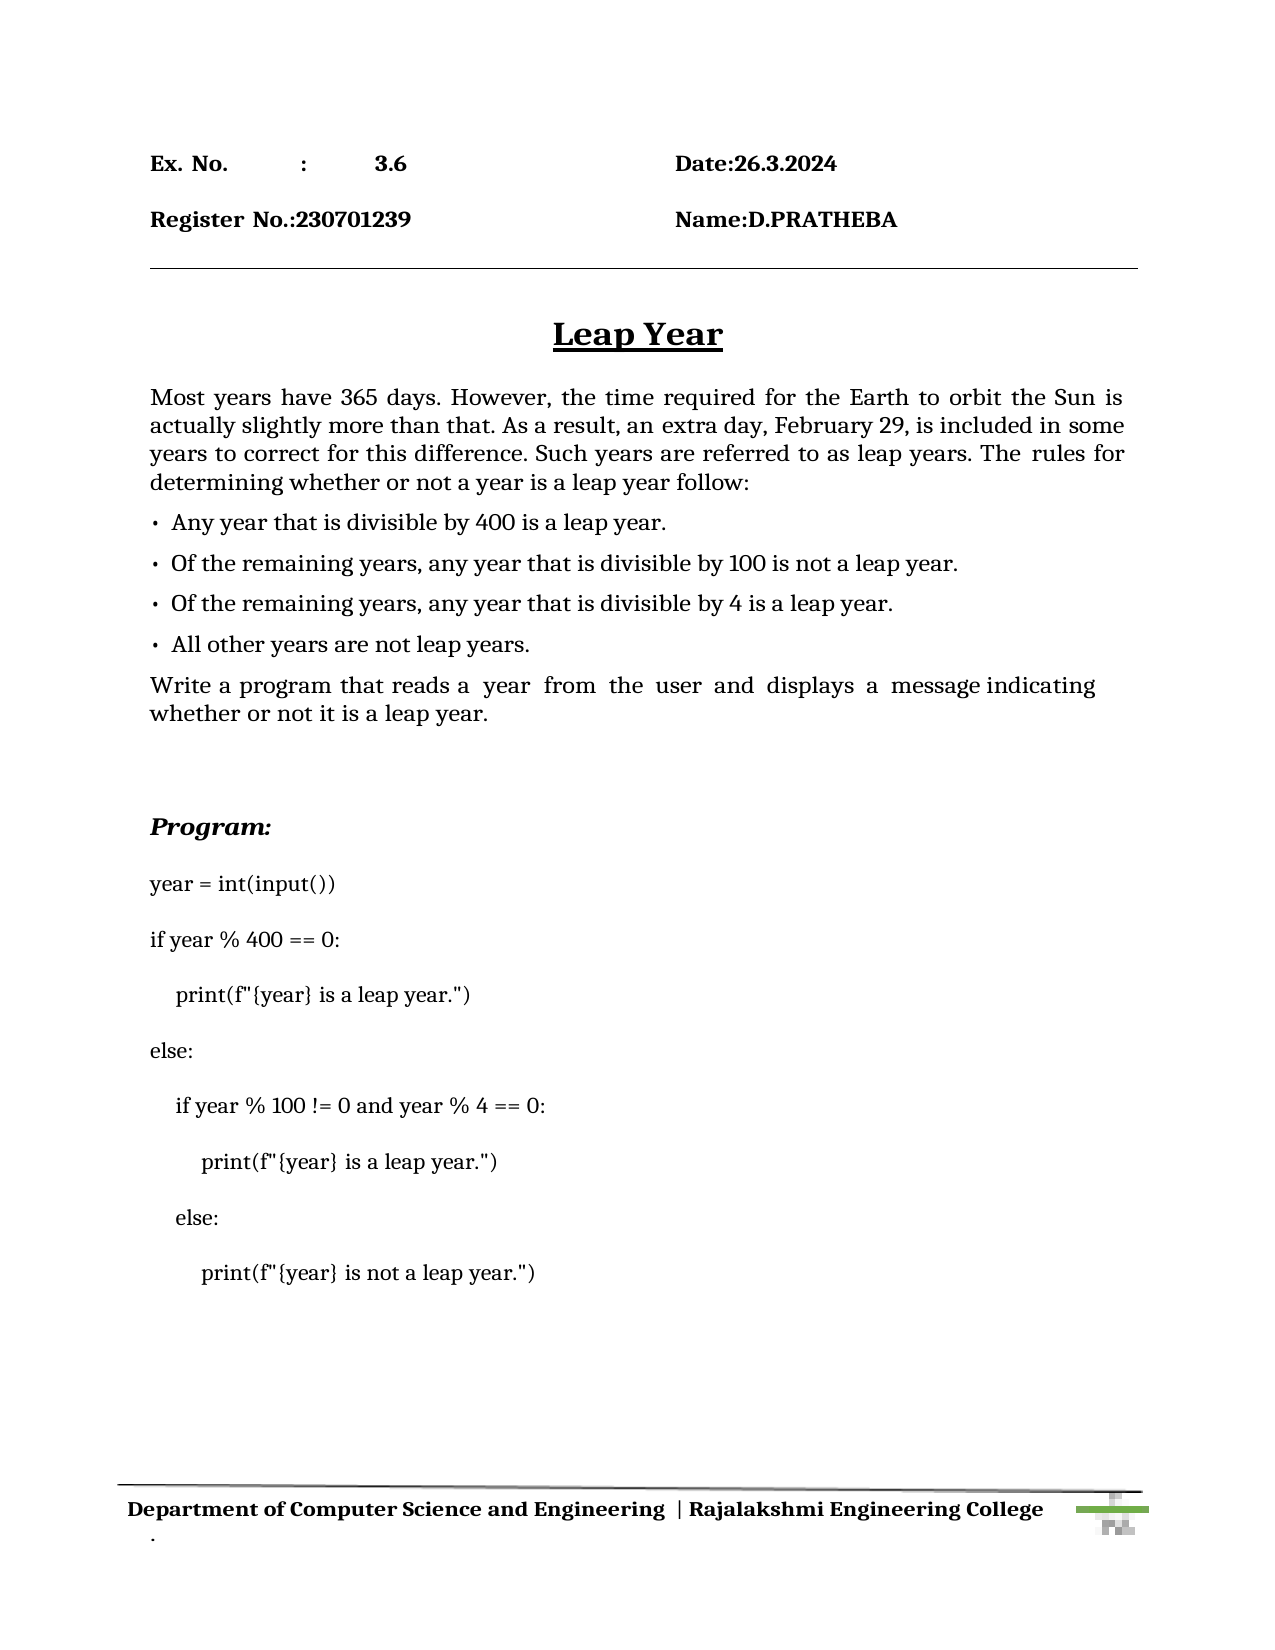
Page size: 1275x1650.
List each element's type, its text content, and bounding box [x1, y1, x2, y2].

picture [117, 1484, 1149, 1535]
text print(f"{year} is not a leap year.") [201, 1260, 1152, 1286]
text Register No.:230701239 Name:D.PRATHEBA [150, 206, 1152, 233]
text year = int(input()) if year % 400 == 0: [150, 871, 348, 953]
list Of the remaining years, any year that is divisible by 4 is a leap year. [150, 590, 1152, 618]
text Ex. No. : 3.6 Date:26.3.2024 [150, 151, 1152, 177]
list Any year that is divisible by 400 is a leap year. [150, 509, 1152, 536]
text print(f"{year} is a leap year.") else: [150, 982, 511, 1064]
text Write a program that reads a year from the user and displays a message indicating whether or not it is a leap year. [150, 672, 1105, 728]
text if year % 100 != 0 and year % 4 == 0: print(f"{year} is a leap year.") [175, 1093, 567, 1175]
subtitle Leap Year [125, 315, 1150, 353]
text Most years have 365 days. However, the time required for the Earth to orbit the Sun is actually slightly more than that. As a result, an extra day, February 29, is included in some years to correct for this difference. Such years are referred to as leap years. The rules for determining whether or not a year is a leap year follow: [150, 383, 1125, 496]
subtitle Program: [150, 813, 1152, 842]
list All other years are not leap years. [150, 631, 1152, 659]
text else: [175, 1204, 1152, 1231]
list Of the remaining years, any year that is divisible by 100 is not a leap year. [150, 549, 1152, 577]
